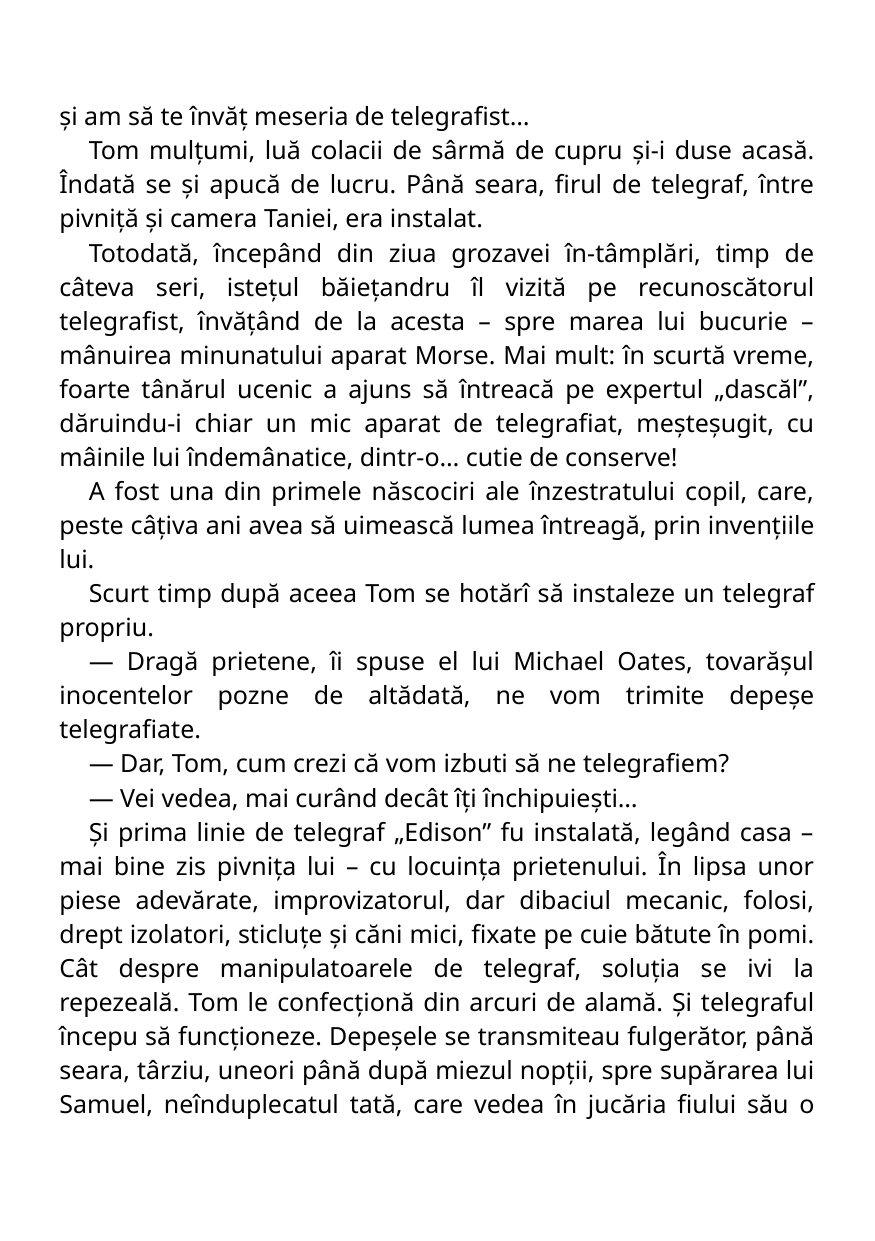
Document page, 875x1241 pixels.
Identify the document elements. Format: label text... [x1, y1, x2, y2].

text — Dar, Tom, cum crezi că vom izbuti să ne telegrafiem? [59, 746, 815, 780]
text — Vei vedea, mai curând decât îţi închipuieşti… [59, 780, 815, 814]
text — Dragă prietene, îi spuse el lui Michael Oates, tovarăşul inocentelor pozne de altădată, ne vom trimite depeşe telegrafiate. [59, 644, 815, 746]
text Totodată, începând din ziua grozavei în-tâmplări, timp de câteva seri, isteţul băieţandru îl vizită pe recunoscătorul telegrafist, învăţând de la acesta – spre marea lui bucurie – mânuirea minunatului aparat Morse. Mai mult: în scurtă vreme, foarte tânărul ucenic a ajuns să întreacă pe expertul „dascăl”, dăruindu-i chiar un mic aparat de telegrafiat, meşteşugit, cu mâinile lui îndemânatice, dintr-o… cutie de conserve! [59, 235, 815, 474]
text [59, 814, 815, 1121]
text Tom mulţumi, luă colacii de sârmă de cupru şi-i duse acasă. Îndată se şi apucă de lucru. Până seara, firul de telegraf, între pivniţă şi camera Taniei, era instalat. [59, 133, 815, 235]
text Scurt timp după aceea Tom se hotărî să instaleze un telegraf propriu. [59, 576, 815, 644]
text A fost una din primele născociri ale înzestratului copil, care, peste câţiva ani avea să uimească lumea întreagă, prin invenţiile lui. [59, 474, 815, 576]
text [59, 99, 815, 133]
